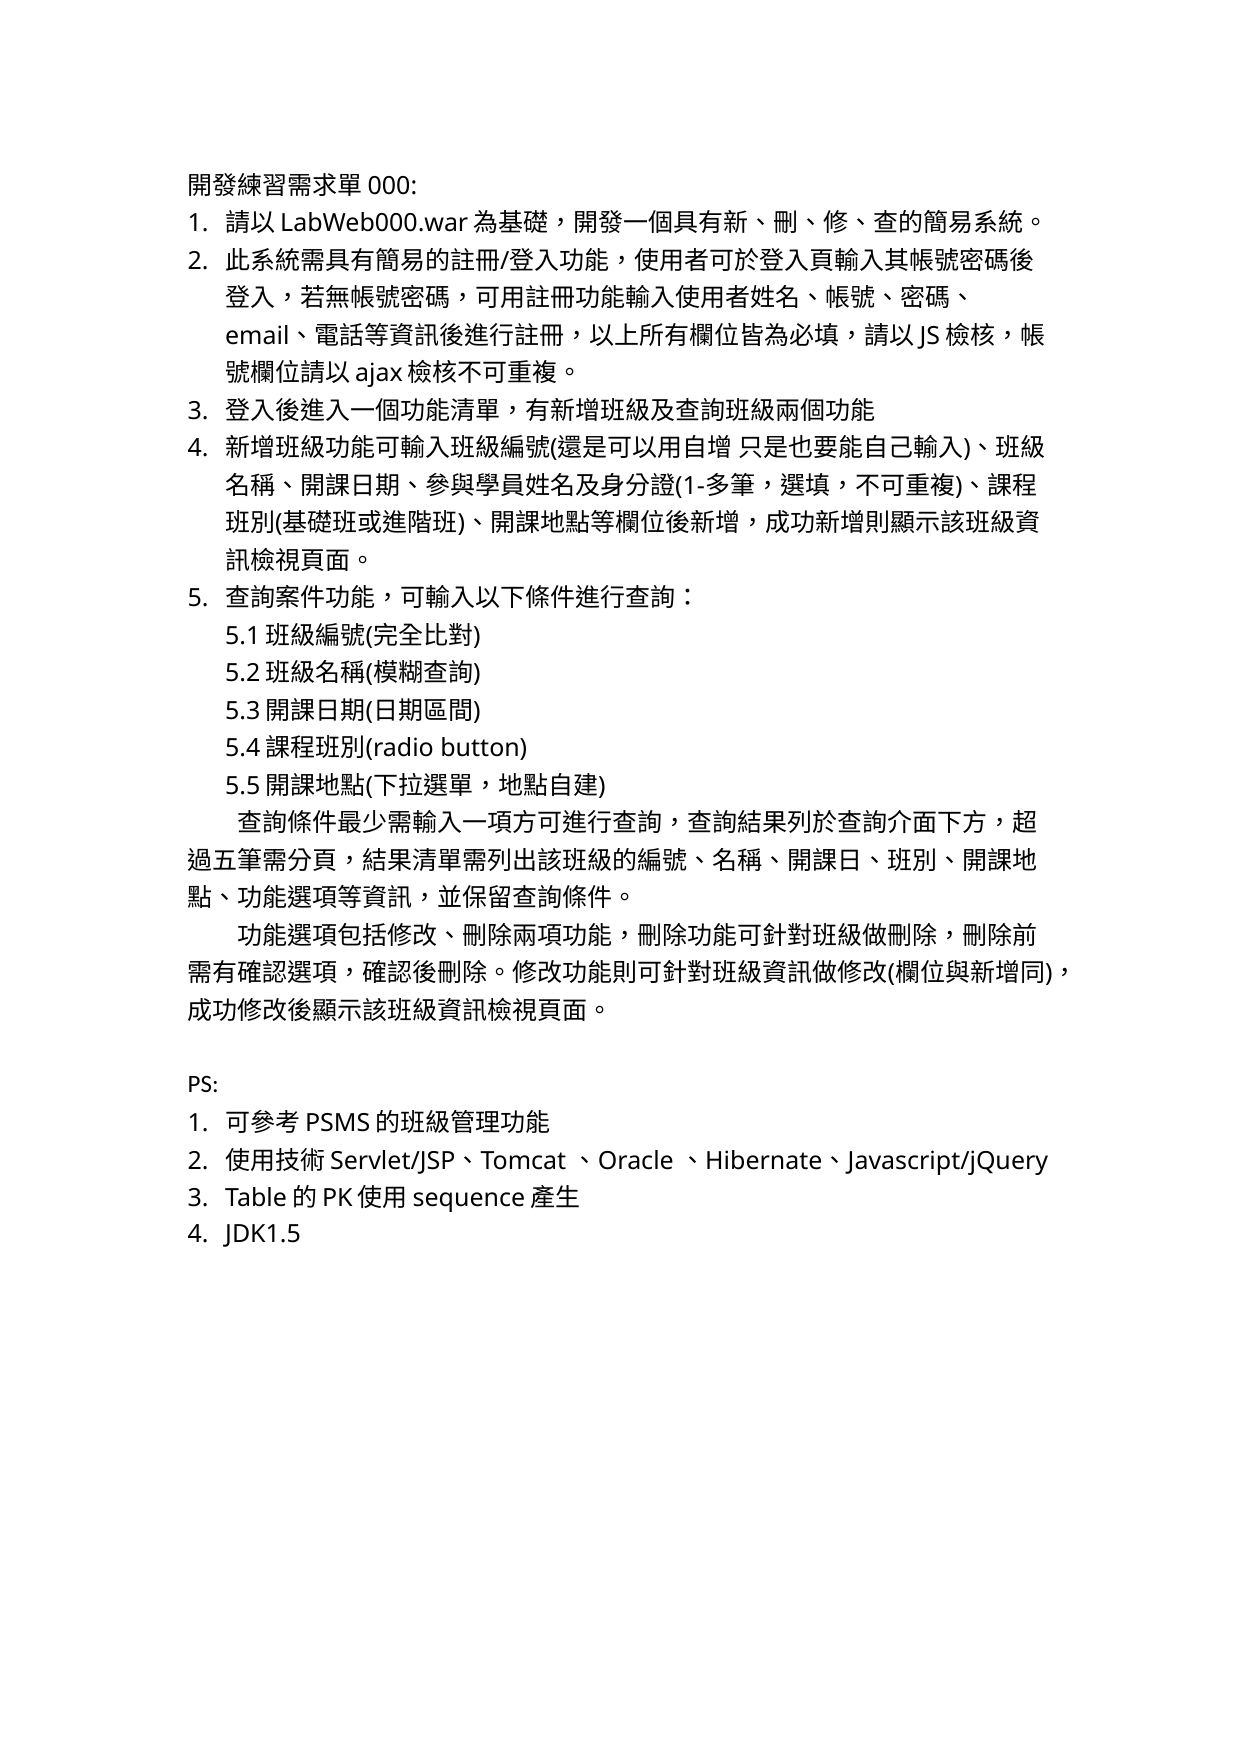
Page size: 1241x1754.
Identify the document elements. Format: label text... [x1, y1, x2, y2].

text 查詢條件最少需輸入一項方可進行查詢，查詢結果列於查詢介面下方，超過五筆需分頁，結果清單需列出該班級的編號、名稱、開課日、班別、開課地點、功能選項等資訊，並保留查詢條件。 [187, 802, 1053, 914]
text 功能選項包括修改、刪除兩項功能，刪除功能可針對班級做刪除，刪除前需有確認選項，確認後刪除。修改功能則可針對班級資訊做修改(欄位與新增同)，成功修改後顯示該班級資訊檢視頁面。 [187, 914, 1053, 1027]
list 請以LabWeb000.war為基礎，開發一個具有新、刪、修、查的簡易系統。 [187, 202, 1053, 239]
list Table的PK使用sequence產生 [187, 1177, 1053, 1214]
list 使用技術Servlet/JSP、Tomcat 、Oracle 、Hibernate、Javascript/jQuery [187, 1139, 1053, 1177]
list 此系統需具有簡易的註冊/登入功能，使用者可於登入頁輸入其帳號密碼後登入，若無帳號密碼，可用註冊功能輸入使用者姓名、帳號、密碼、email、電話等資訊後進行註冊，以上所有欄位皆為必填，請以JS檢核，帳號欄位請以ajax檢核不可重複。 [187, 239, 1053, 389]
list 可參考PSMS的班級管理功能 [187, 1102, 1053, 1139]
text 5.5開課地點(下拉選單，地點自建) [225, 764, 1053, 802]
text 5.2班級名稱(模糊查詢) [225, 652, 1053, 689]
text 5.3開課日期(日期區間) [225, 689, 1053, 727]
list 查詢案件功能，可輸入以下條件進行查詢： [187, 577, 1053, 614]
list 登入後進入一個功能清單，有新增班級及查詢班級兩個功能 [187, 389, 1053, 427]
list JDK1.5 [187, 1214, 1053, 1252]
text PS: [187, 1064, 1053, 1102]
text 5.4課程班別(radio button) [225, 727, 1053, 764]
text 開發練習需求單000: [187, 164, 1053, 202]
text 5.1班級編號(完全比對) [225, 614, 1053, 652]
list 新增班級功能可輸入班級編號(還是可以用自增 只是也要能自己輸入)、班級名稱、開課日期、參與學員姓名及身分證(1-多筆，選填，不可重複)、課程班別(基礎班或進階班)、開課地點等欄位後新增，成功新增則顯示該班級資訊檢視頁面。 [187, 427, 1053, 577]
